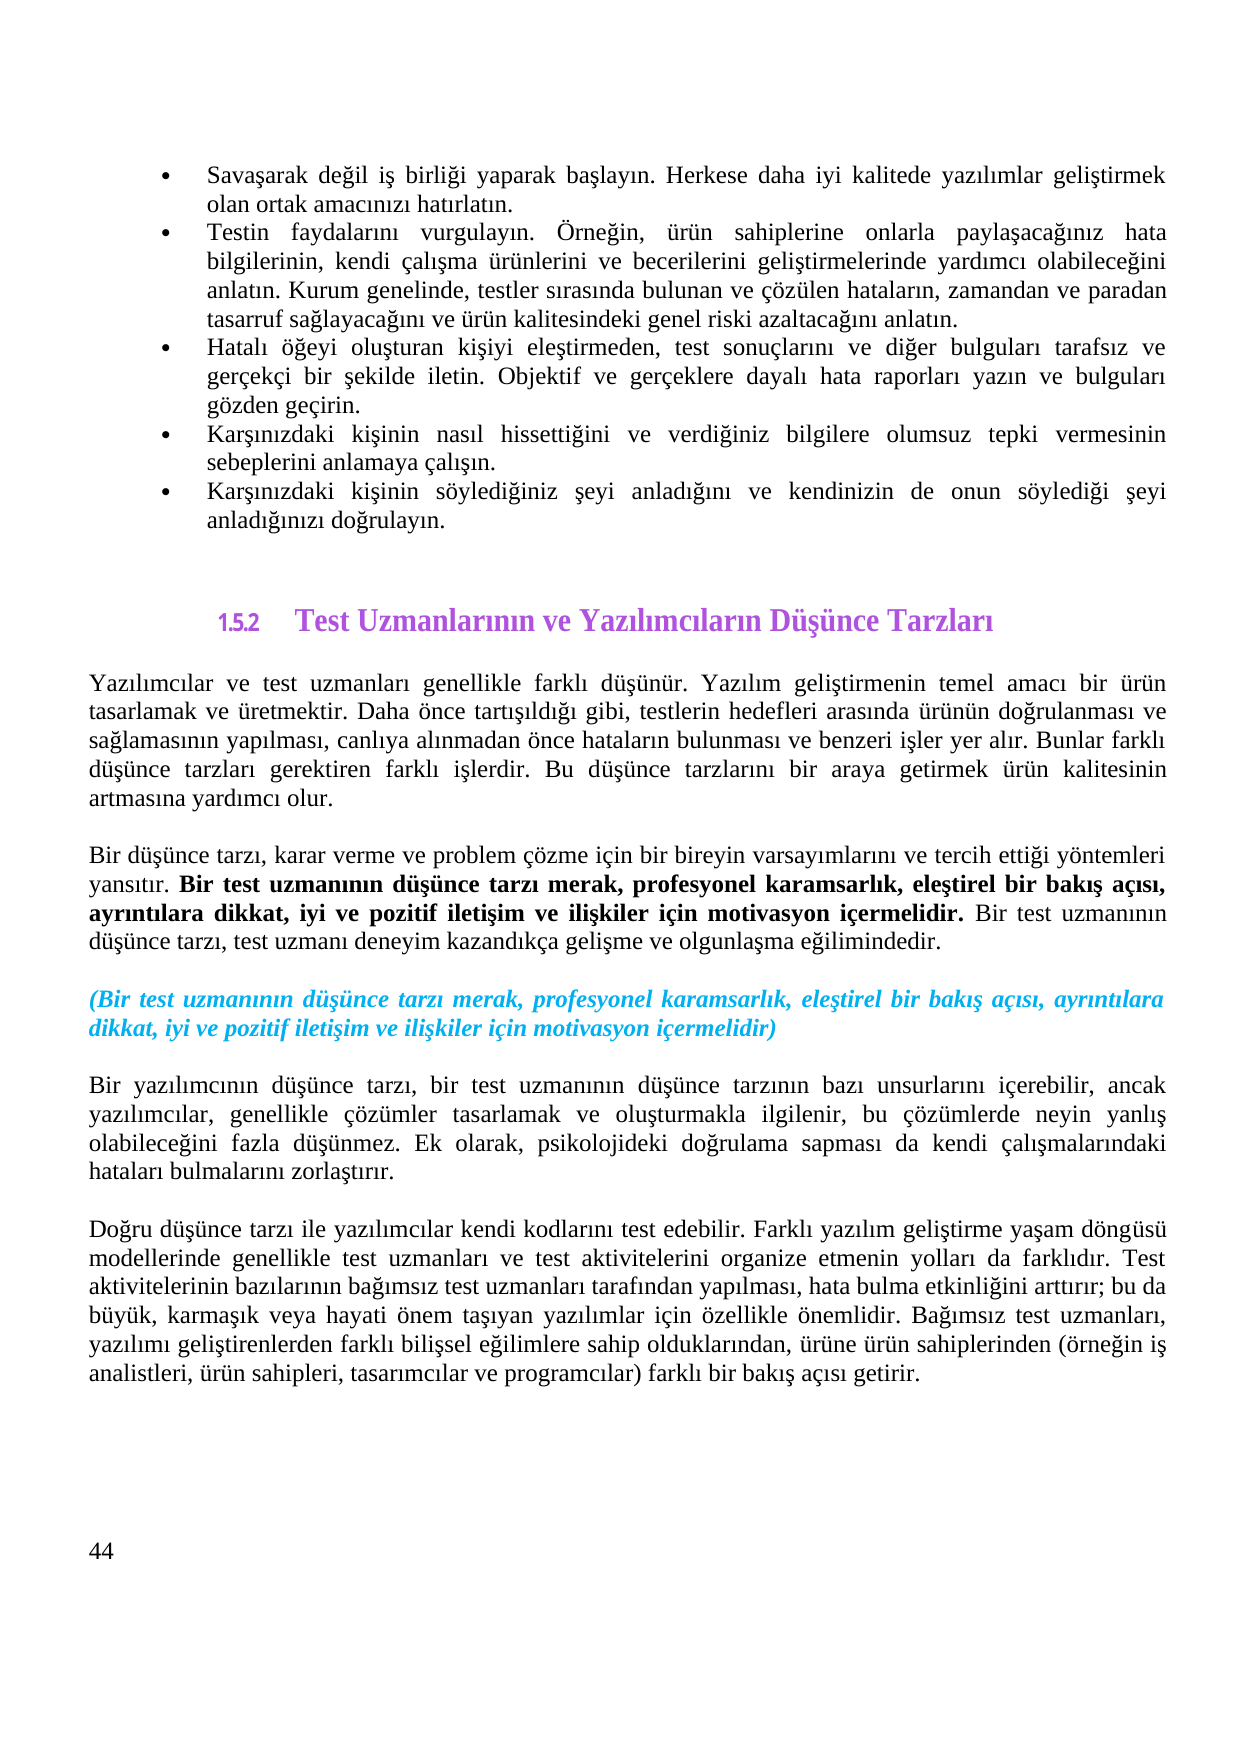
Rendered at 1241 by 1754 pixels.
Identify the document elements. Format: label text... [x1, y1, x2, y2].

subtitle Test Uzmanlarının ve Yazılımcıların Düşünce Tarzları [217, 601, 1167, 639]
text Bir yazılımcının düşünce tarzı, bir test uzmanının düşünce tarzının bazı unsurlarını içerebilir, ancak yazılımcılar, genellikle çözümler tasarlamak ve oluşturmakla ilgilenir, bu çözümlerde neyin yanlış olabileceğini fazla düşünmez. Ek olarak, psikolojideki doğrulama sapması da kendi çalışmalarındaki hataları bulmalarını zorlaştırır. [88, 1070, 1167, 1185]
list Savaşarak değil iş birliği yaparak başlayın. Herkese daha iyi kalitede yazılımlar geliştirmek olan ortak amacınızı hatırlatın. [162, 160, 1167, 217]
text Bir düşünce tarzı, karar verme ve problem çözme için bir bireyin varsayımlarını ve tercih ettiği yöntemleri yansıtır. Bir test uzmanının düşünce tarzı merak, profesyonel karamsarlık, eleştirel bir bakış açısı, ayrıntılara dikkat, iyi ve pozitif iletişim ve ilişkiler için motivasyon içermelidir. Bir test uzmanının düşünce tarzı, test uzmanı deneyim kazandıkça gelişme ve olgunlaşma eğilimindedir. [88, 840, 1167, 955]
list Karşınızdaki kişinin nasıl hissettiğini ve verdiğiniz bilgilere olumsuz tepki vermesinin sebeplerini anlamaya çalışın. [162, 419, 1167, 476]
text Yazılımcılar ve test uzmanları genellikle farklı düşünür. Yazılım geliştirmenin temel amacı bir ürün tasarlamak ve üretmektir. Daha önce tartışıldığı gibi, testlerin hedefleri arasında ürünün doğrulanması ve sağlamasının yapılması, canlıya alınmadan önce hataların bulunması ve benzeri işler yer alır. Bunlar farklı düşünce tarzları gerektiren farklı işlerdir. Bu düşünce tarzlarını bir araya getirmek ürün kalitesinin artmasına yardımcı olur. [88, 668, 1167, 811]
text Doğru düşünce tarzı ile yazılımcılar kendi kodlarını test edebilir. Farklı yazılım geliştirme yaşam döngüsü modellerinde genellikle test uzmanları ve test aktivitelerini organize etmenin yolları da farklıdır. Test aktivitelerinin bazılarının bağımsız test uzmanları tarafından yapılması, hata bulma etkinliğini arttırır; bu da büyük, karmaşık veya hayati önem taşıyan yazılımlar için özellikle önemlidir. Bağımsız test uzmanları, yazılımı geliştirenlerden farklı bilişsel eğilimlere sahip olduklarından, ürüne ürün sahiplerinden (örneğin iş analistleri, ürün sahipleri, tasarımcılar ve programcılar) farklı bir bakış açısı getirir. [88, 1214, 1167, 1386]
list Karşınızdaki kişinin söylediğiniz şeyi anladığını ve kendinizin de onun söylediği şeyi anladığınızı doğrulayın. [162, 476, 1167, 534]
list Hatalı öğeyi oluşturan kişiyi eleştirmeden, test sonuçlarını ve diğer bulguları tarafsız ve gerçekçi bir şekilde iletin. Objektif ve gerçeklere dayalı hata raporları yazın ve bulguları gözden geçirin. [162, 332, 1167, 419]
subtitle (Bir test uzmanının düşünce tarzı merak, profesyonel karamsarlık, eleştirel bir bakış açısı, ayrıntılara dikkat, iyi ve pozitif iletişim ve ilişkiler için motivasyon içermelidir) [88, 984, 1167, 1041]
list Testin faydalarını vurgulayın. Örneğin, ürün sahiplerine onlarla paylaşacağınız hata bilgilerinin, kendi çalışma ürünlerini ve becerilerini geliştirmelerinde yardımcı olabileceğini anlatın. Kurum genelinde, testler sırasında bulunan ve çözülen hataların, zamandan ve paradan tasarruf sağlayacağını ve ürün kalitesindeki genel riski azaltacağını anlatın. [162, 217, 1167, 332]
